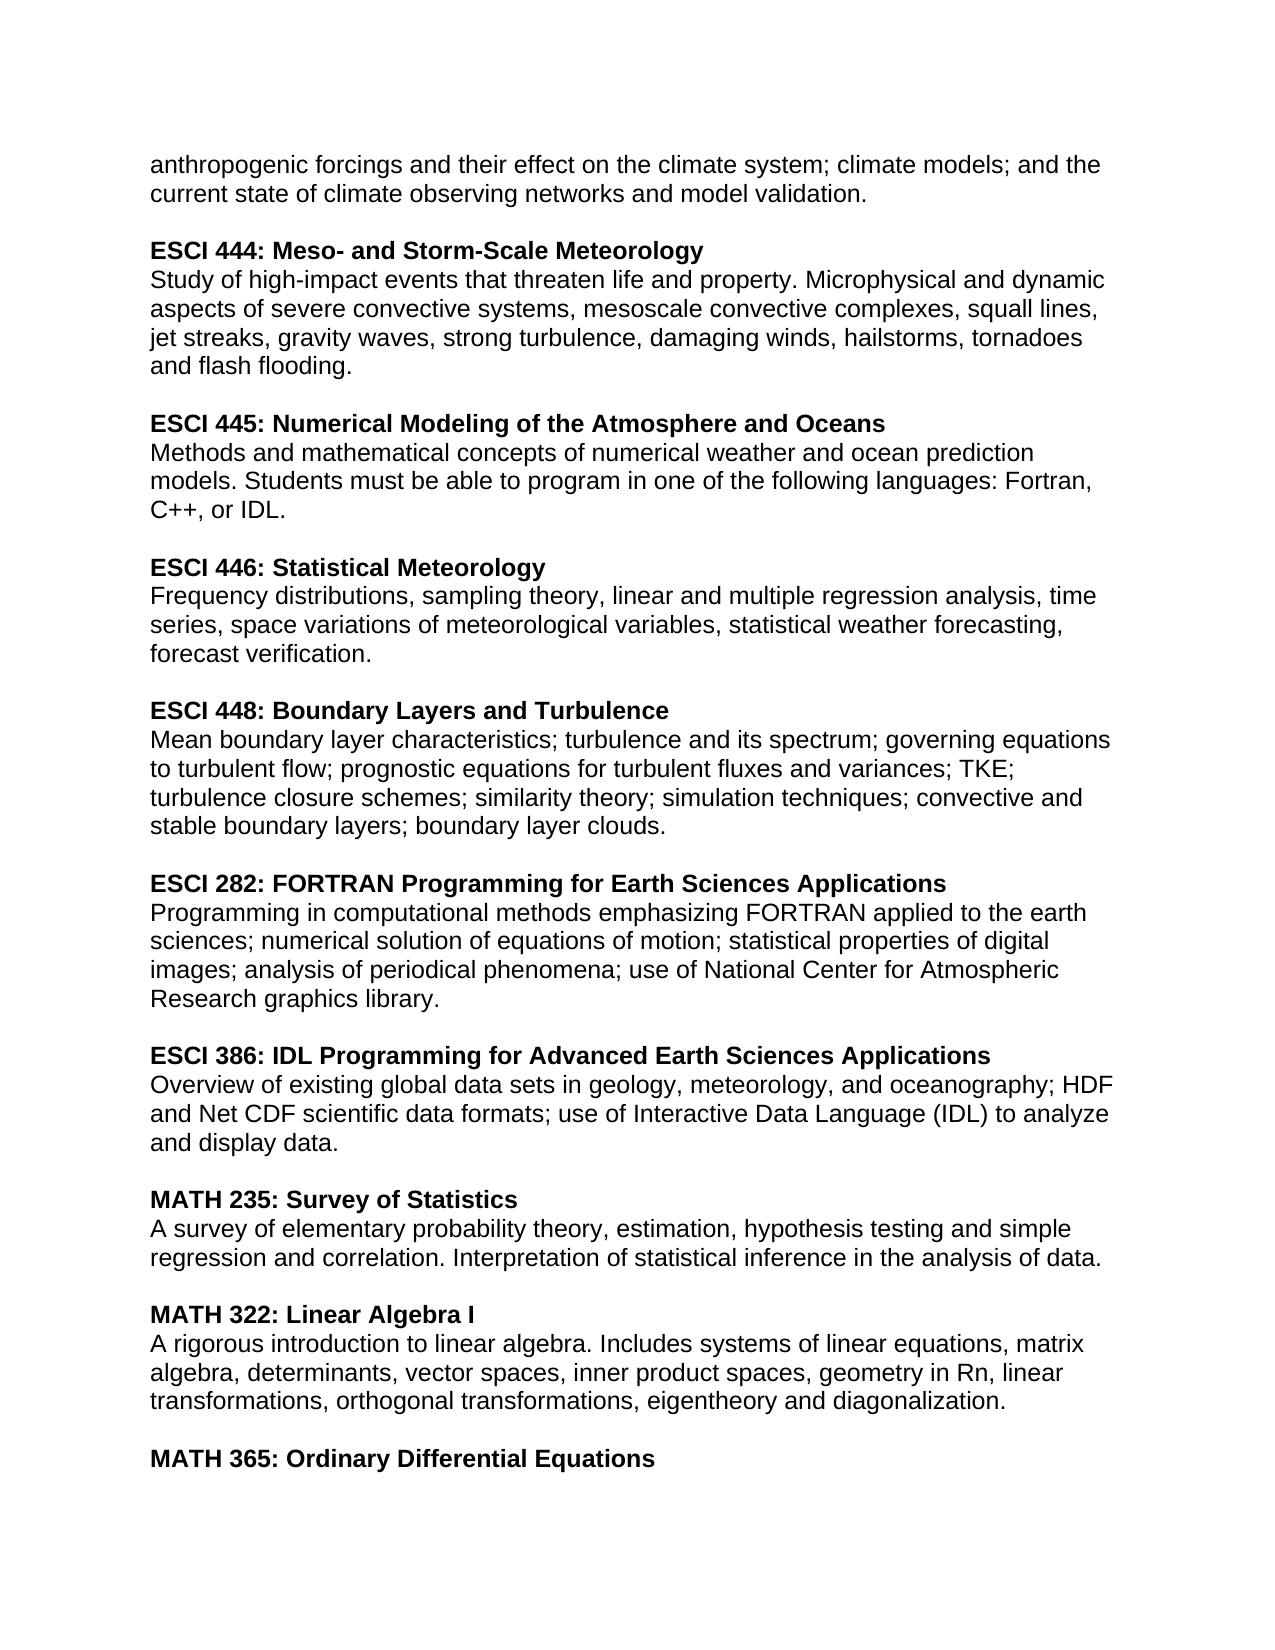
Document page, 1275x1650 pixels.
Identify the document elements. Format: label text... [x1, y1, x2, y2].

text MATH 365: Ordinary Differential Equations [150, 1444, 1125, 1472]
text ESCI 444: Meso- and Storm-Scale Meteorology [150, 236, 1125, 265]
text Mean boundary layer characteristics; turbulence and its spectrum; governing equations to turbulent flow; prognostic equations for turbulent fluxes and variances; TKE; turbulence closure schemes; similarity theory; simulation techniques; convective and stable boundary layers; boundary layer clouds. [150, 725, 1125, 840]
text ESCI 386: IDL Programming for Advanced Earth Sciences Applications [150, 1041, 1125, 1070]
text Methods and mathematical concepts of numerical weather and ocean prediction models. Students must be able to program in one of the following languages: Fortran, C++, or IDL. [150, 437, 1125, 524]
text A rigorous introduction to linear algebra. Includes systems of linear equations, matrix algebra, determinants, vector spaces, inner product spaces, geometry in Rn, linear transformations, orthogonal transformations, eigentheory and diagonalization. [150, 1329, 1125, 1415]
text Programming in computational methods emphasizing FORTRAN applied to the earth sciences; numerical solution of equations of motion; statistical properties of digital images; analysis of periodical phenomena; use of National Center for Atmospheric Research graphics library. [150, 897, 1125, 1012]
text Study of high-impact events that threaten life and property. Microphysical and dynamic aspects of severe convective systems, mesoscale convective complexes, squall lines, jet streaks, gravity waves, strong turbulence, damaging winds, hailstorms, tornadoes and flash flooding. [150, 265, 1125, 380]
text ESCI 448: Boundary Layers and Turbulence [150, 696, 1125, 725]
text ESCI 446: Statistical Meteorology [150, 552, 1125, 581]
text ESCI 282: FORTRAN Programming for Earth Sciences Applications [150, 869, 1125, 897]
text MATH 322: Linear Algebra I [150, 1300, 1125, 1329]
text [150, 150, 1125, 207]
text Overview of existing global data sets in geology, meteorology, and oceanography; HDF and Net CDF scientific data formats; use of Interactive Data Language (IDL) to analyze and display data. [150, 1070, 1125, 1156]
text A survey of elementary probability theory, estimation, hypothesis testing and simple regression and correlation. Interpretation of statistical inference in the analysis of data. [150, 1214, 1125, 1271]
text MATH 235: Survey of Statistics [150, 1185, 1125, 1214]
text Frequency distributions, sampling theory, linear and multiple regression analysis, time series, space variations of meteorological variables, statistical weather forecasting, forecast verification. [150, 581, 1125, 667]
text ESCI 445: Numerical Modeling of the Atmosphere and Oceans [150, 409, 1125, 437]
